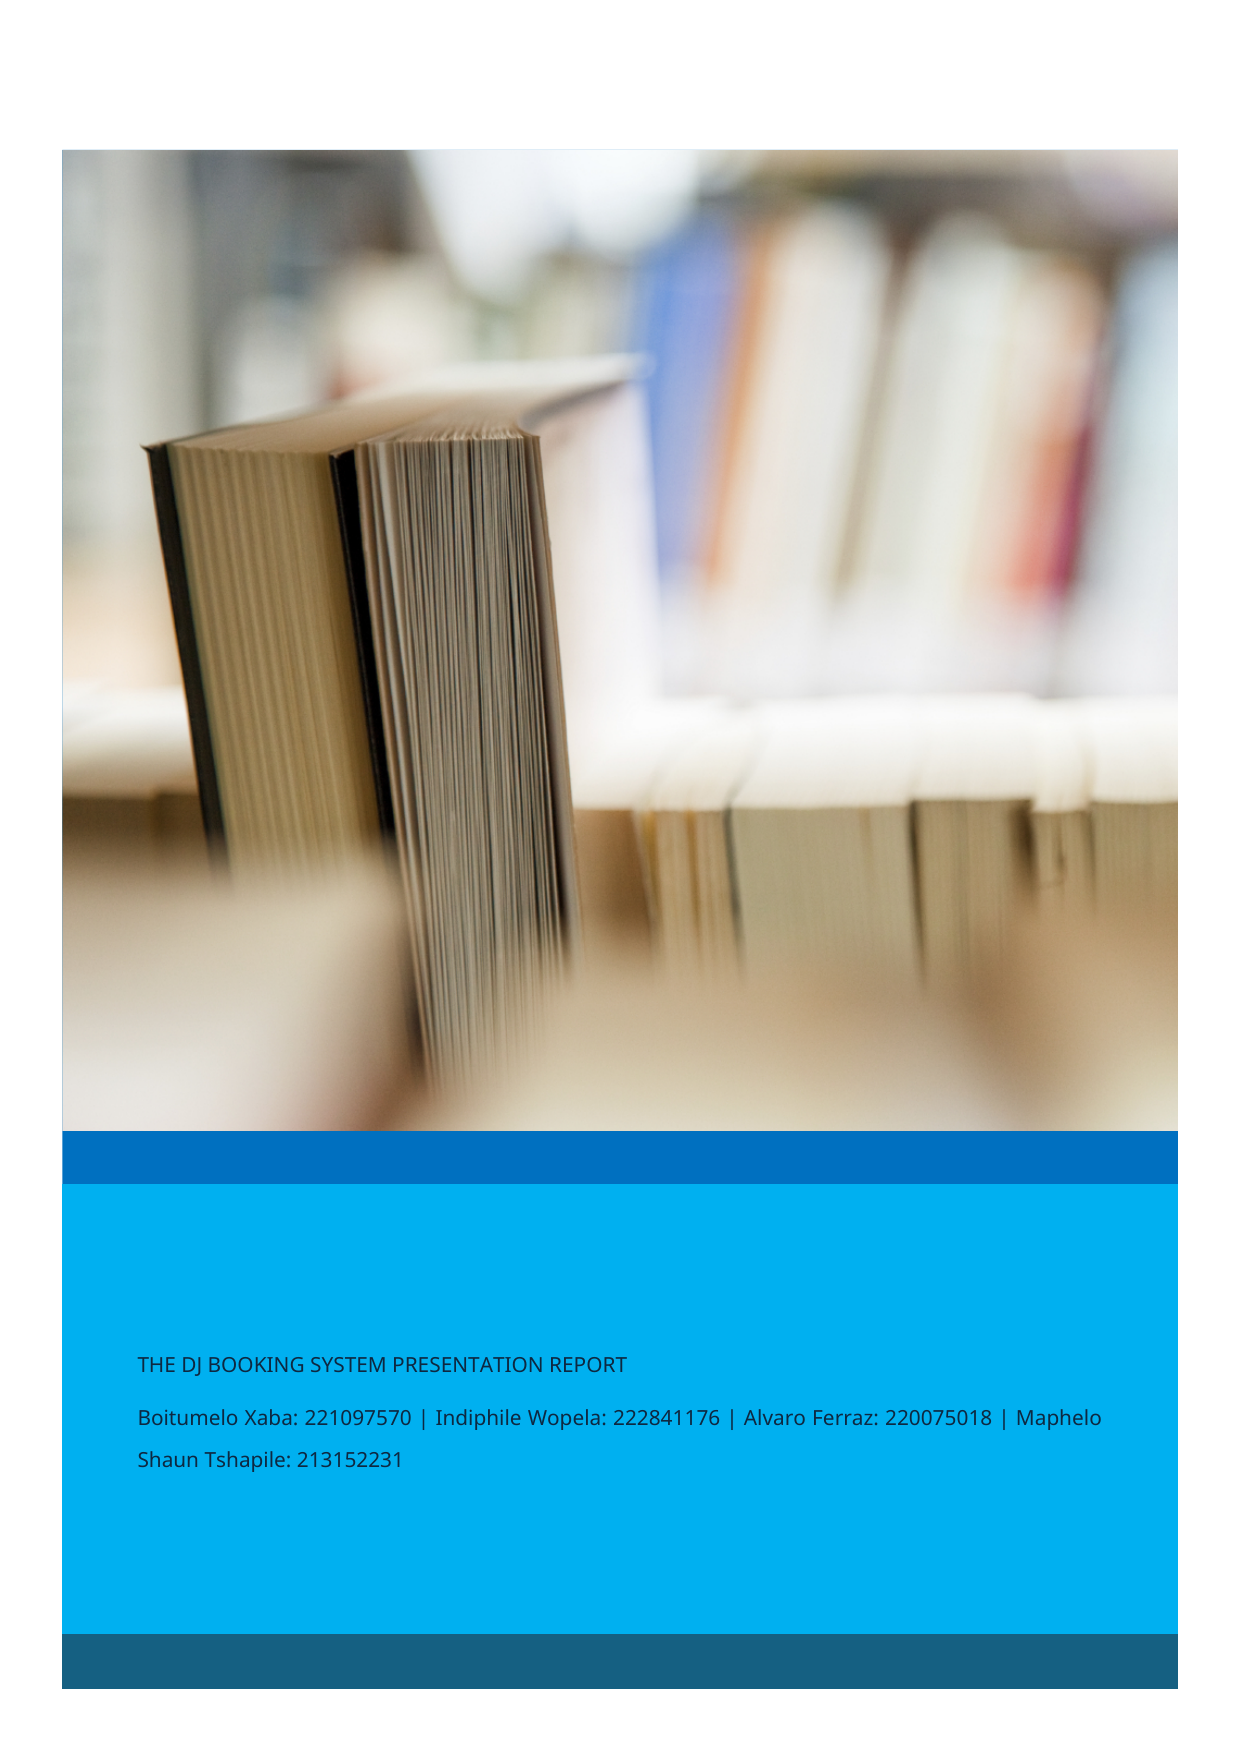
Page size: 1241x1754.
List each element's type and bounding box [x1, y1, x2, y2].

picture [62, 150, 1178, 1131]
